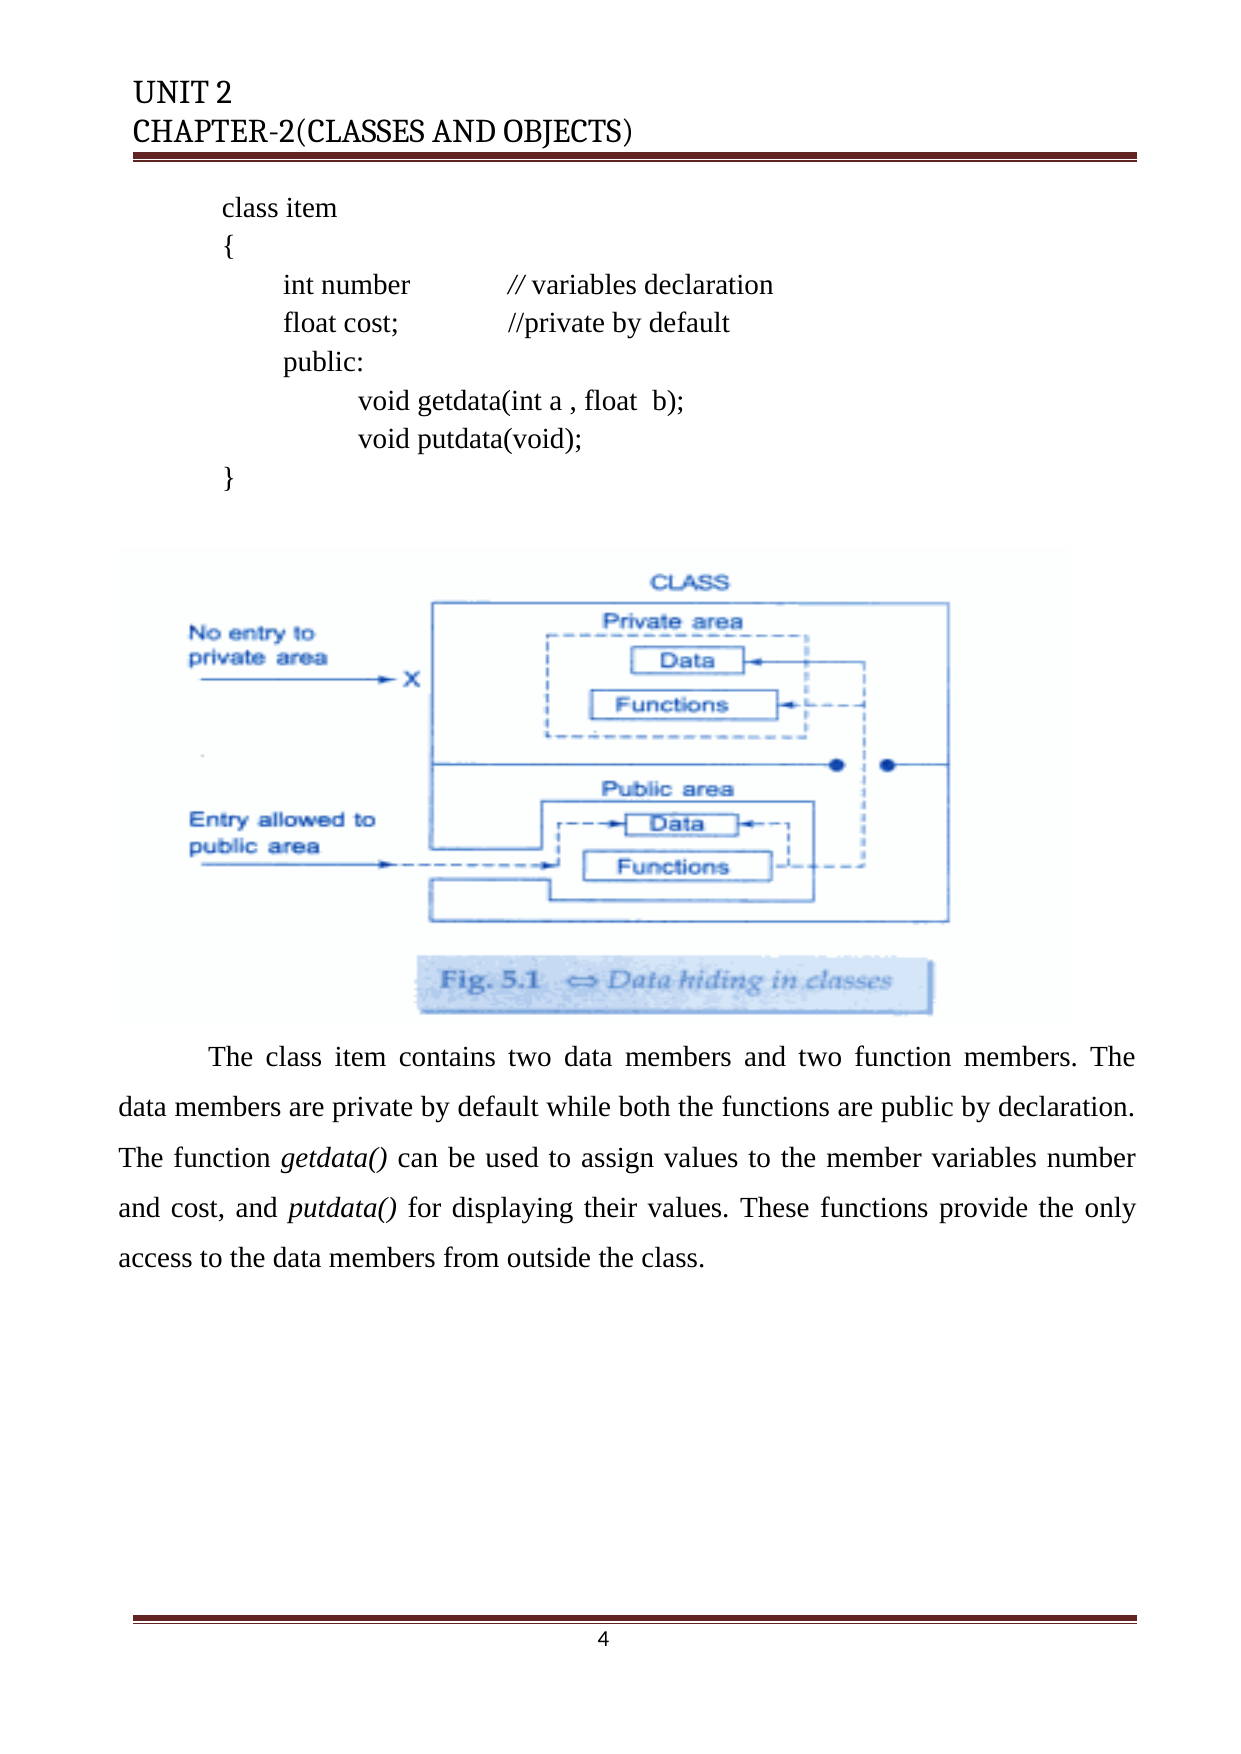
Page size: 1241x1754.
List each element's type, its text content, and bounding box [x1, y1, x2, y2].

text void putdata(void); [222, 421, 1137, 455]
text int number // variables declaration [222, 267, 1137, 301]
text } [222, 460, 1137, 493]
text The class item contains two data members and two function members. The data members are private by default while both the functions are public by declaration. The function getdata() can be used to assign values to the member variables number and cost, and putdata() for displaying their values. These functions provide the only access to the data members from outside the class. [118, 1039, 1137, 1274]
text float cost; //private by default [222, 306, 1137, 339]
text public: [222, 344, 1137, 378]
text { [222, 228, 1137, 262]
text class item [222, 190, 1137, 223]
text void getdata(int a , float b); [222, 383, 1137, 416]
